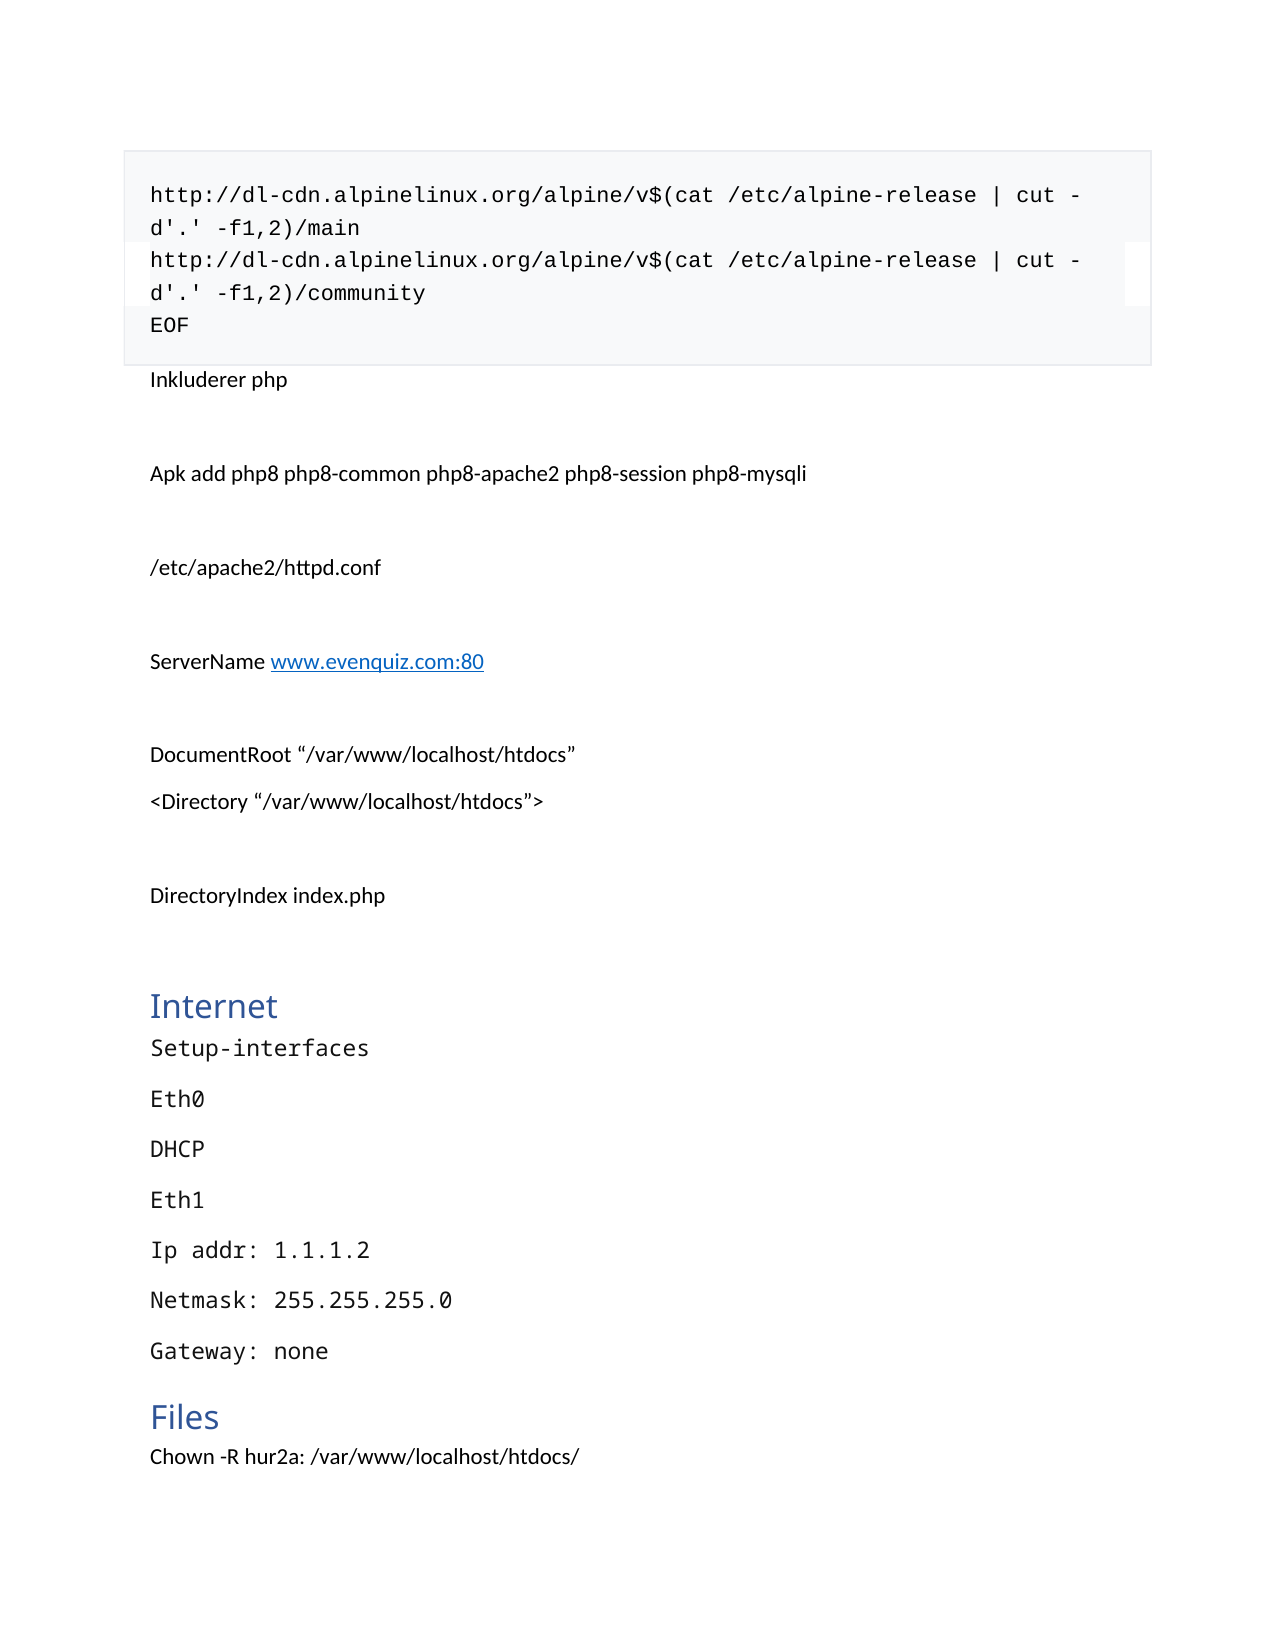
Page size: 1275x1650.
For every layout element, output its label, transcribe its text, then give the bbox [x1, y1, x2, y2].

text Setup-interfaces [150, 1032, 1125, 1063]
subtitle Internet [150, 983, 1125, 1029]
text Chown -R hur2a: /var/www/localhost/htdocs/ [150, 1442, 1125, 1471]
text Apk add php8 php8-common php8-apache2 php8-session php8-mysqli [150, 459, 1125, 487]
text DHCP [150, 1133, 1125, 1164]
text Inkluderer php [150, 366, 1125, 394]
text ServerName www.evenquiz.com:80 [150, 647, 1125, 675]
text http://dl-cdn.alpinelinux.org/alpine/v$(cat /etc/alpine-release | cut -d'.' -f1,2)/main [125, 152, 1150, 242]
text /etc/apache2/httpd.conf [150, 553, 1125, 581]
text DocumentRoot “/var/www/localhost/htdocs” [150, 741, 1125, 769]
text Ip addr: 1.1.1.2 [150, 1234, 1125, 1265]
text Eth1 [150, 1183, 1125, 1215]
subtitle Files [150, 1393, 1125, 1439]
text Gateway: none [150, 1335, 1125, 1366]
text DirectoryIndex index.php [150, 881, 1125, 909]
text Eth0 [150, 1083, 1125, 1114]
text EOF [125, 280, 1150, 364]
text http://dl-cdn.alpinelinux.org/alpine/v$(cat /etc/alpine-release | cut -d'.' -f1,2)/community [150, 242, 1125, 280]
text Netmask: 255.255.255.0 [150, 1284, 1125, 1316]
text <Directory “/var/www/localhost/htdocs”> [150, 787, 1125, 816]
